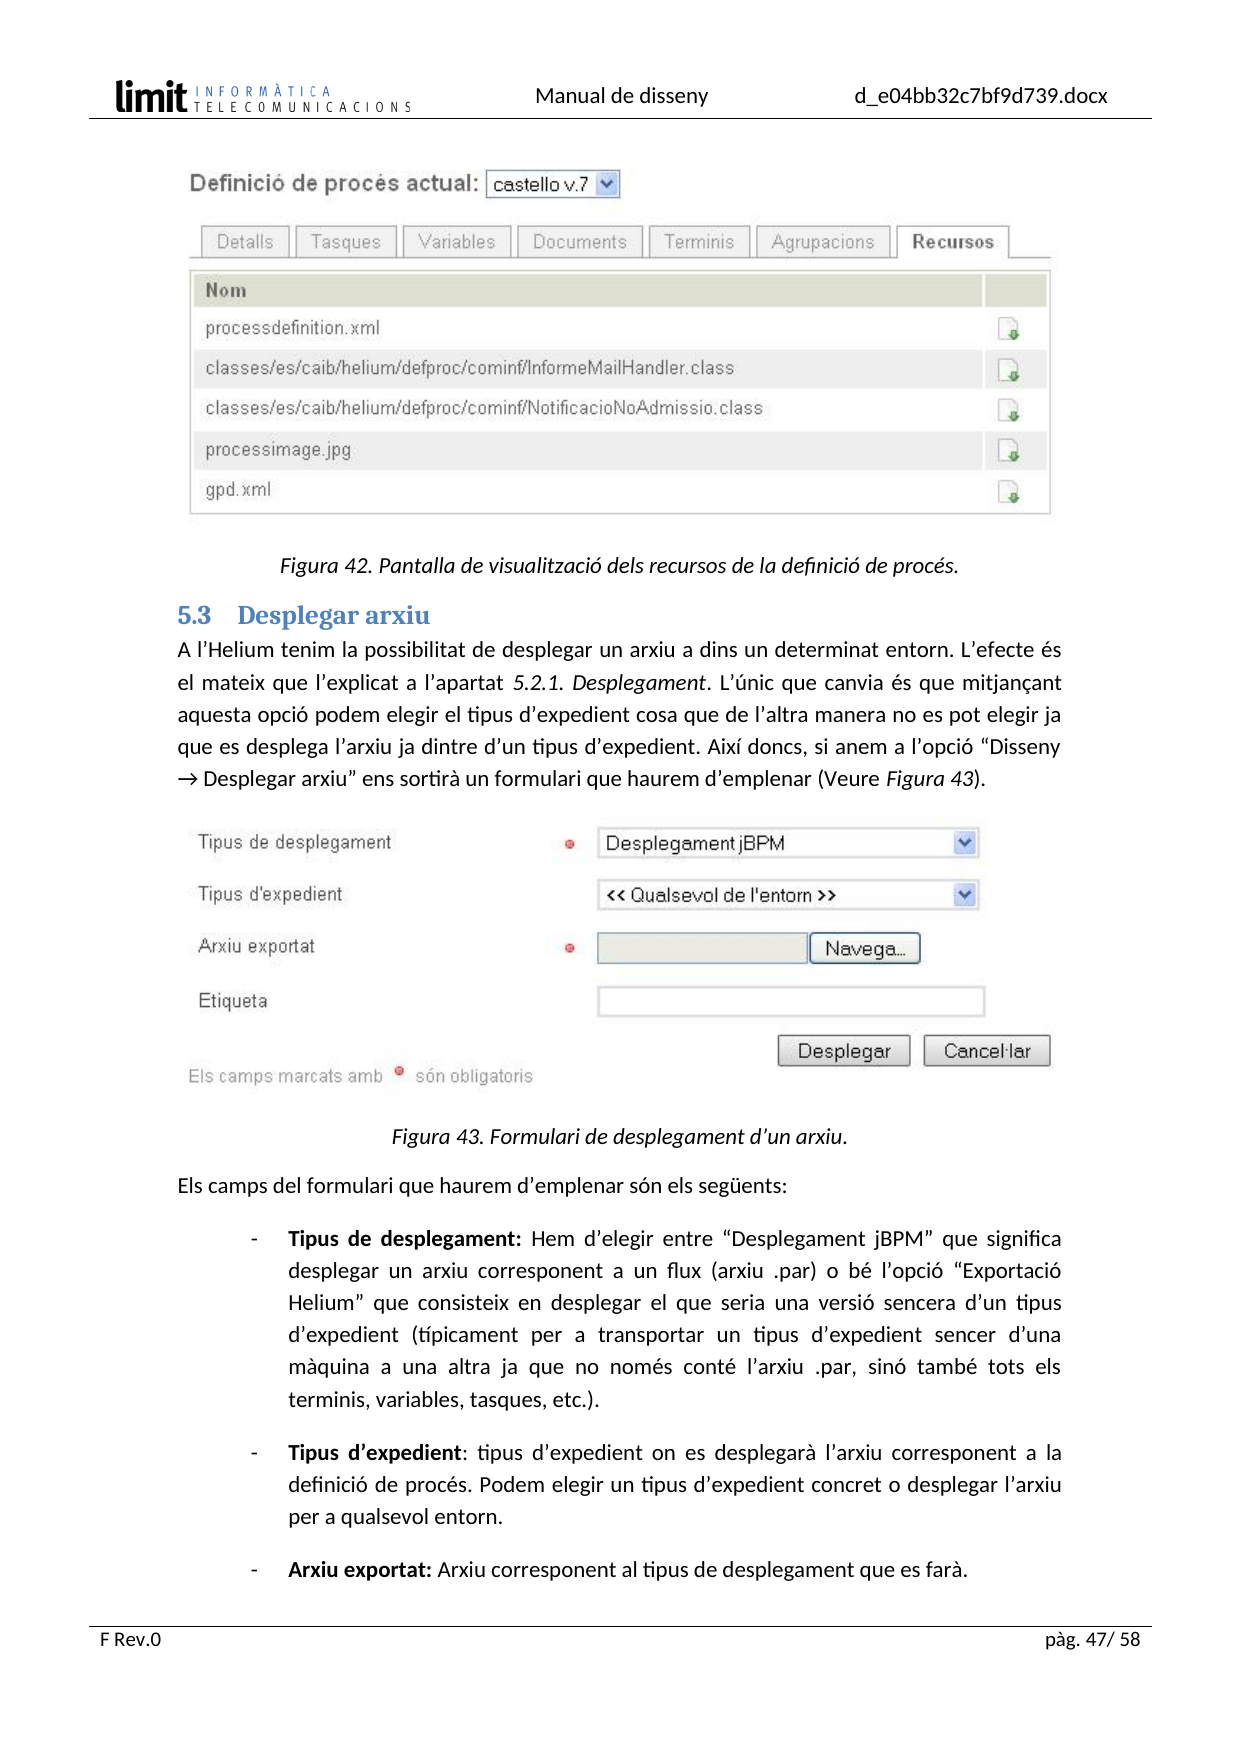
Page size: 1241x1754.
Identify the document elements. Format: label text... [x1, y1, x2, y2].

text Els camps del formulari que haurem d’emplenar són els següents: [177, 1171, 1063, 1199]
picture [177, 817, 1064, 1097]
subtitle Desplegar arxiu [177, 600, 1063, 631]
picture [116, 80, 410, 112]
list Arxiu exportat: Arxiu corresponent al tipus de desplegament que es farà. [251, 1555, 1063, 1583]
list Tipus de desplegament: Hem d’elegir entre “Desplegament jBPM” que significa desplegar un arxiu corresponent a un flux (arxiu .par) o bé l’opció “Exportació Helium” que consisteix en desplegar el que seria una versió sencera d’un tipus d’expedient (típicament per a transportar un tipus d’expedient sencer d’una màquina a una altra ja que no només conté l’arxiu .par, sinó també tots els terminis, variables, tasques, etc.). [251, 1224, 1063, 1413]
list Tipus d’expedient: tipus d’expedient on es desplegarà l’arxiu corresponent a la definició de procés. Podem elegir un tipus d’expedient concret o desplegar l’arxiu per a qualsevol entorn. [251, 1438, 1063, 1530]
picture [177, 147, 1064, 526]
